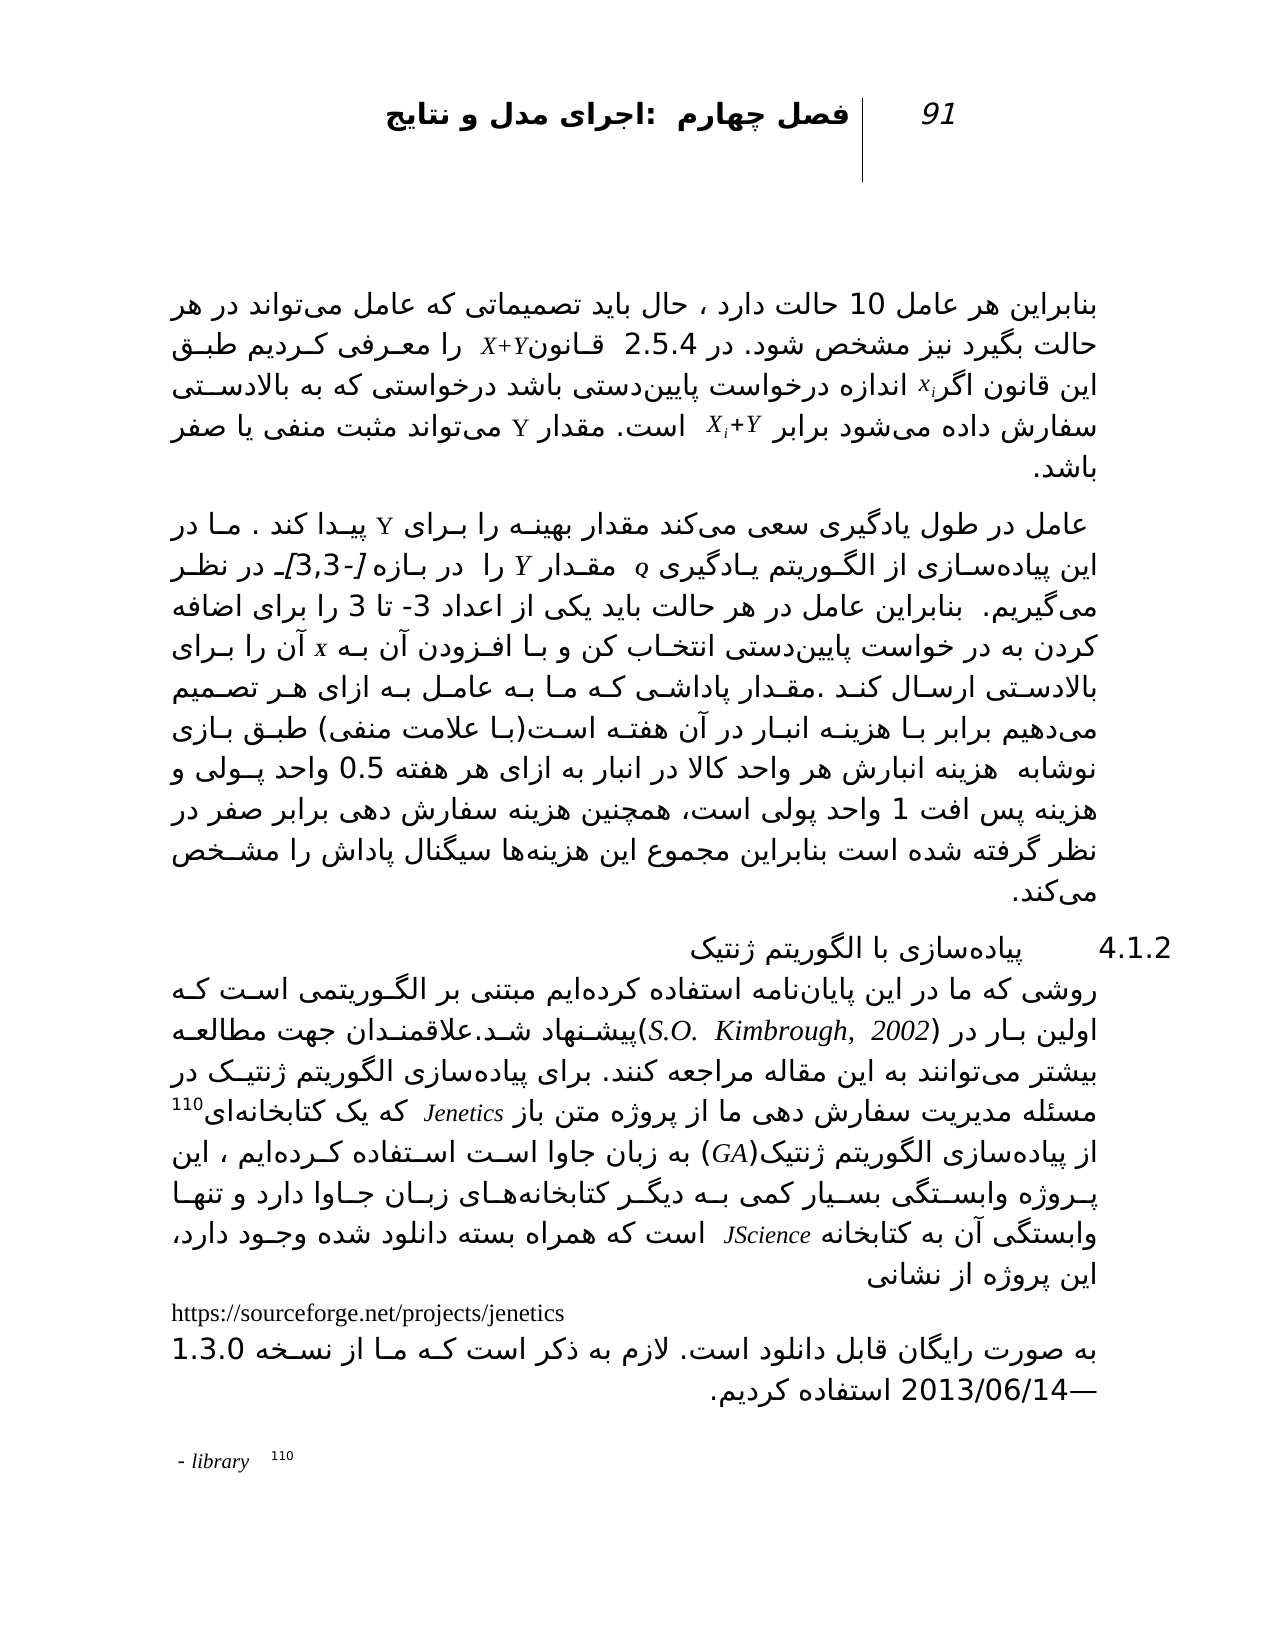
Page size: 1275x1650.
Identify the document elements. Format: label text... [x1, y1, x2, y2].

text روشی که ما در این پایان‌نامه استفاده کرده‌ایم مبتنی بر الگوریتمی است که اولین بار در پیشنهاد شد.علاقمندان جهت مطالعه بیشتر می‌توانند به این مقاله مراجعه کنند. برای پیاده‌سازی الگوریتم ژنتیک در مسئله مدیریت سفارش دهی ما از پروژه متن باز Jenetics که یک کتابخانه‌ای از پیاده‌سازی الگوریتم ژنتیک(GA) به زبان جاوا است استفاده کرده‌ایم ، این پروژه وابستگی بسیار کمی به دیگر کتابخانه‌های زبان جاوا دارد و تنها وابستگی آن به کتابخانه JScience است که همراه بسته دانلود شده وجود دارد، این پروژه از نشانی [171, 972, 1098, 1291]
text بنابراین هر عامل 10 حالت دارد ، حال باید تصمیماتی که عامل می‌تواند در هر حالت بگیرد نیز مشخص شود. در ‏2.5.4 قانونX+Y را معرفی کردیم طبق این قانون اگر اندازه درخواست پایین‌دستی باشد درخواستی که به بالادستی سفارش داده می‌شود برابر است. مقدار Y می‌تواند مثبت منفی یا صفر باشد. [171, 287, 1098, 484]
subtitle پیاده‌سازی با الگوریتم ژنتیک [171, 931, 1098, 965]
text به صورت رایگان قابل دانلود است. لازم به ذکر است که ما از نسخه 1.3.0—2013/06/14 استفاده کردیم. [171, 1333, 1098, 1407]
text عامل در طول یادگیری سعی می‌کند مقدار بهینه را برای Y پیدا کند . ما در این پیاده‌سازی از الگوریتم یادگیری Q مقدار Y را در بازه [-3,3] در نظر می‌گیریم. بنابراین عامل در هر حالت باید یکی از اعداد 3- تا 3 را برای اضافه کردن به در خواست پایین‌دستی انتخاب کن و با افزودن آن به X آن را برای بالادستی ارسال کند .مقدار پاداشی که ما به عامل به ازای هر تصمیم می‌دهیم برابر با هزینه انبار در آن هفته است(با علامت منفی) طبق بازی نوشابه هزینه انبارش هر واحد کالا در انبار به ازای هر هفته 0.5 واحد پولی و هزینه پس افت 1 واحد پولی است، همچنین هزینه سفارش دهی برابر صفر در نظر گرفته شده است بنابراین مجموع این هزینه‌ها سیگنال پاداش را مشخص می‌کند. [171, 507, 1098, 908]
text https://sourceforge.net/projects/jenetics [171, 1298, 1098, 1327]
